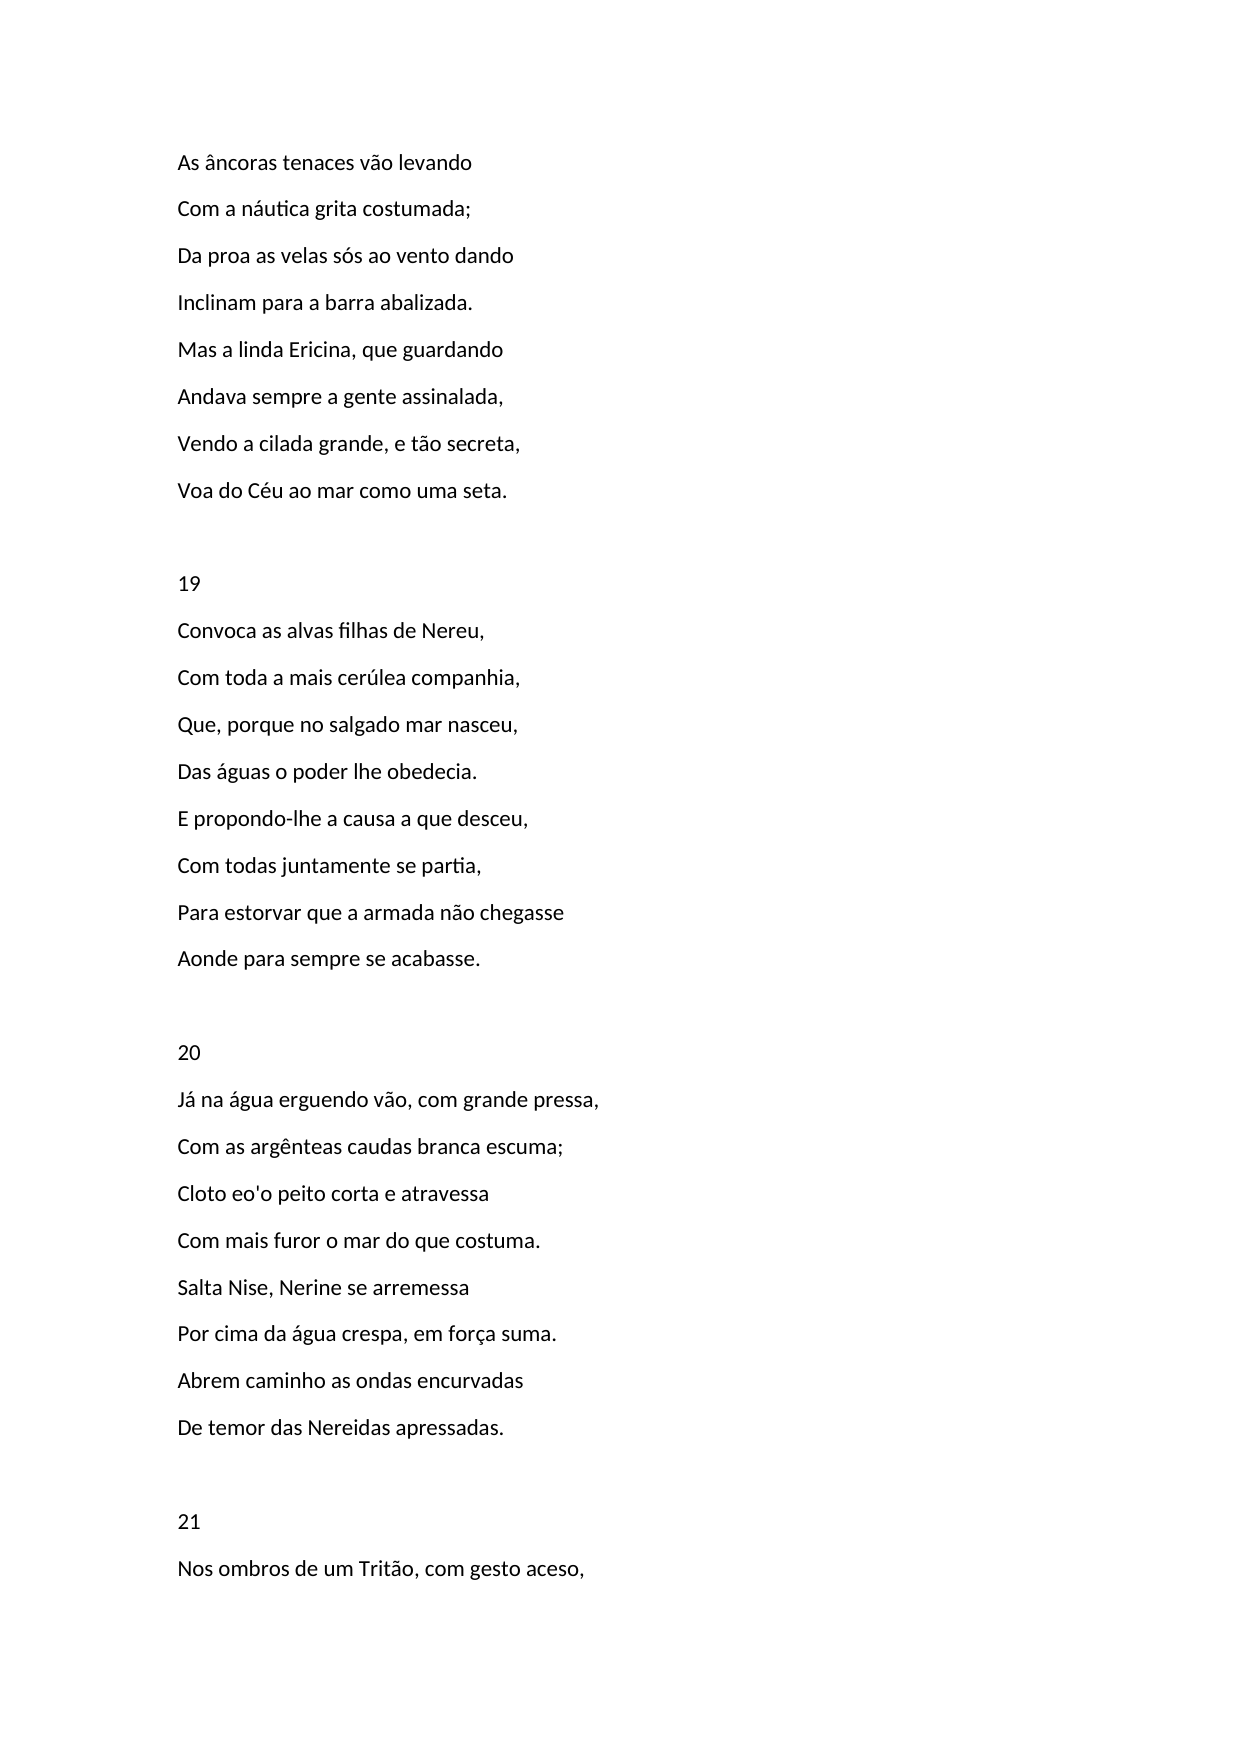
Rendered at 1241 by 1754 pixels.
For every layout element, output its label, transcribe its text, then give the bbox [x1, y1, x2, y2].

text Das águas o poder lhe obedecia. [177, 757, 1063, 785]
text Voa do Céu ao mar como uma seta. [177, 476, 1063, 504]
text Mas a linda Ericina, que guardando [177, 335, 1063, 363]
text De temor das Nereidas apressadas. [177, 1413, 1063, 1441]
text Inclinam para a barra abalizada. [177, 288, 1063, 316]
text Cloto eo'o peito corta e atravessa [177, 1179, 1063, 1207]
text Com mais furor o mar do que costuma. [177, 1226, 1063, 1254]
text 19 [177, 569, 1063, 597]
text Por cima da água crespa, em força suma. [177, 1319, 1063, 1347]
text Que, porque no salgado mar nasceu, [177, 710, 1063, 738]
text Abrem caminho as ondas encurvadas [177, 1366, 1063, 1394]
text Com todas juntamente se partia, [177, 851, 1063, 879]
text E propondo-lhe a causa a que desceu, [177, 804, 1063, 832]
text Já na água erguendo vão, com grande pressa, [177, 1085, 1063, 1113]
text Aonde para sempre se acabasse. [177, 944, 1063, 972]
text Com toda a mais cerúlea companhia, [177, 663, 1063, 691]
text Andava sempre a gente assinalada, [177, 382, 1063, 410]
text Para estorvar que a armada não chegasse [177, 898, 1063, 926]
text As âncoras tenaces vão levando [177, 148, 1063, 176]
text Vendo a cilada grande, e tão secreta, [177, 429, 1063, 457]
text Com a náutica grita costumada; [177, 194, 1063, 222]
text Convoca as alvas filhas de Nereu, [177, 616, 1063, 644]
text Nos ombros de um Tritão, com gesto aceso, [177, 1554, 1063, 1582]
text Com as argênteas caudas branca escuma; [177, 1132, 1063, 1160]
text Da proa as velas sós ao vento dando [177, 241, 1063, 269]
text 20 [177, 1038, 1063, 1066]
text Salta Nise, Nerine se arremessa [177, 1273, 1063, 1301]
text 21 [177, 1507, 1063, 1535]
